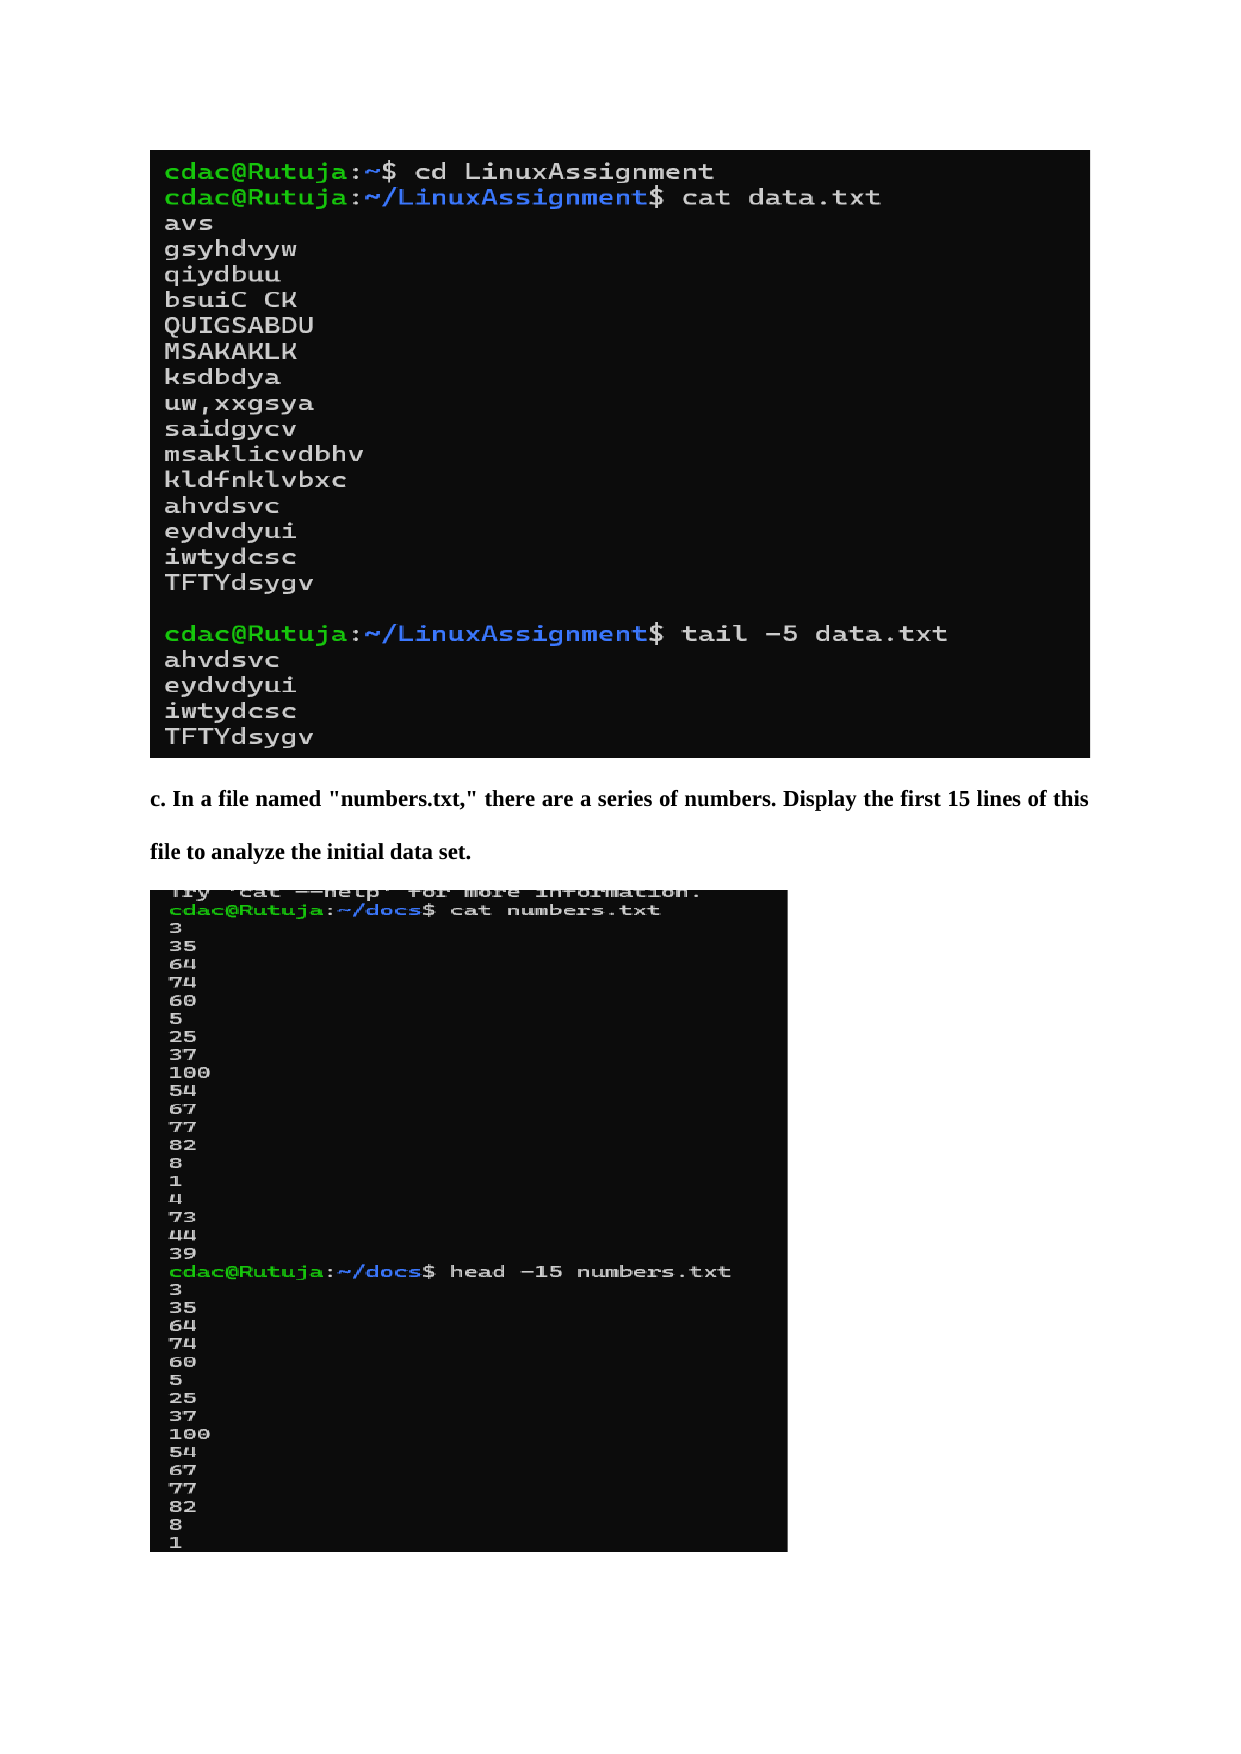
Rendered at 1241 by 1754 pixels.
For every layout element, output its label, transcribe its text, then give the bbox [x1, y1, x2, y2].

text c. In a file named "numbers.txt," there are a series of numbers. Display the first 15 lines of this file to analyze the initial data set. [150, 785, 1090, 864]
picture [150, 150, 1091, 758]
picture [150, 890, 788, 1552]
